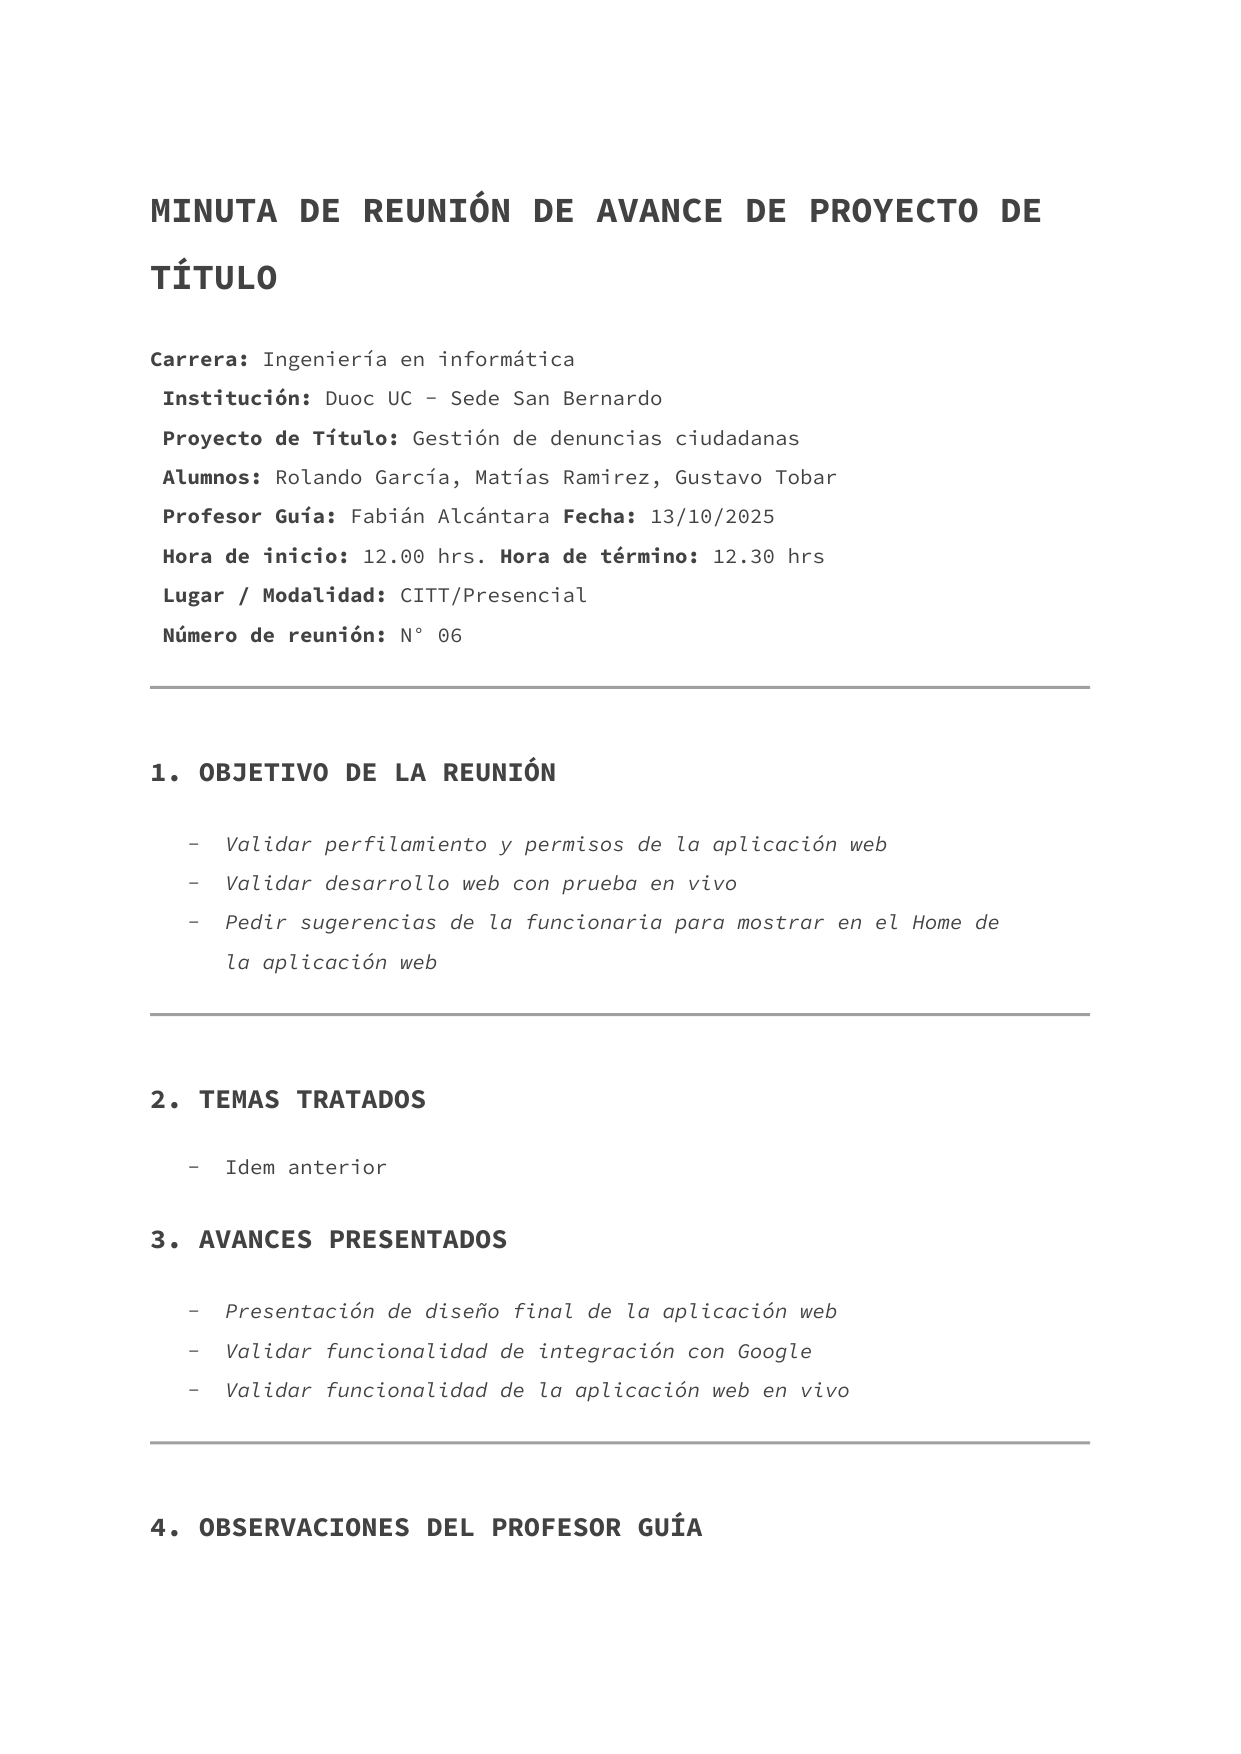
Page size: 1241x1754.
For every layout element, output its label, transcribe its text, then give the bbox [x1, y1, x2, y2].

list Idem anterior [187, 1153, 1090, 1180]
list Pedir sugerencias de la funcionaria para mostrar en el Home de la aplicación web [187, 909, 1028, 975]
subtitle 1. OBJETIVO DE LA REUNIÓN [150, 754, 1090, 788]
subtitle 4. OBSERVACIONES DEL PROFESOR GUÍA [150, 1510, 1090, 1544]
list Presentación de diseño final de la aplicación web [187, 1298, 1028, 1324]
list Validar funcionalidad de integración con Google [187, 1337, 1028, 1364]
subtitle 2. TEMAS TRATADOS [150, 1082, 1090, 1116]
list Validar desarrollo web con prueba en vivo [187, 870, 1028, 896]
text Carrera: Ingeniería en informática Institución: Duoc UC - Sede San Bernardo Proyecto de Título: Gestión de denuncias ciudadanas Alumnos: Rolando García, Matías Ramirez, Gustavo Tobar Profesor Guía: Fabián Alcántara Fecha: 13/10/2025 Hora de inicio: 12.00 hrs. Hora de término: 12.30 hrs Lugar / Modalidad: CITT/Presencial Número de reunión: N° 06 [150, 346, 1090, 648]
list Validar funcionalidad de la aplicación web en vivo [187, 1377, 1028, 1403]
subtitle 3. AVANCES PRESENTADOS [150, 1222, 1090, 1256]
list Validar perfilamiento y permisos de la aplicación web [187, 831, 1028, 857]
subtitle MINUTA DE REUNIÓN DE AVANCE DE PROYECTO DE TÍTULO [150, 187, 1090, 299]
